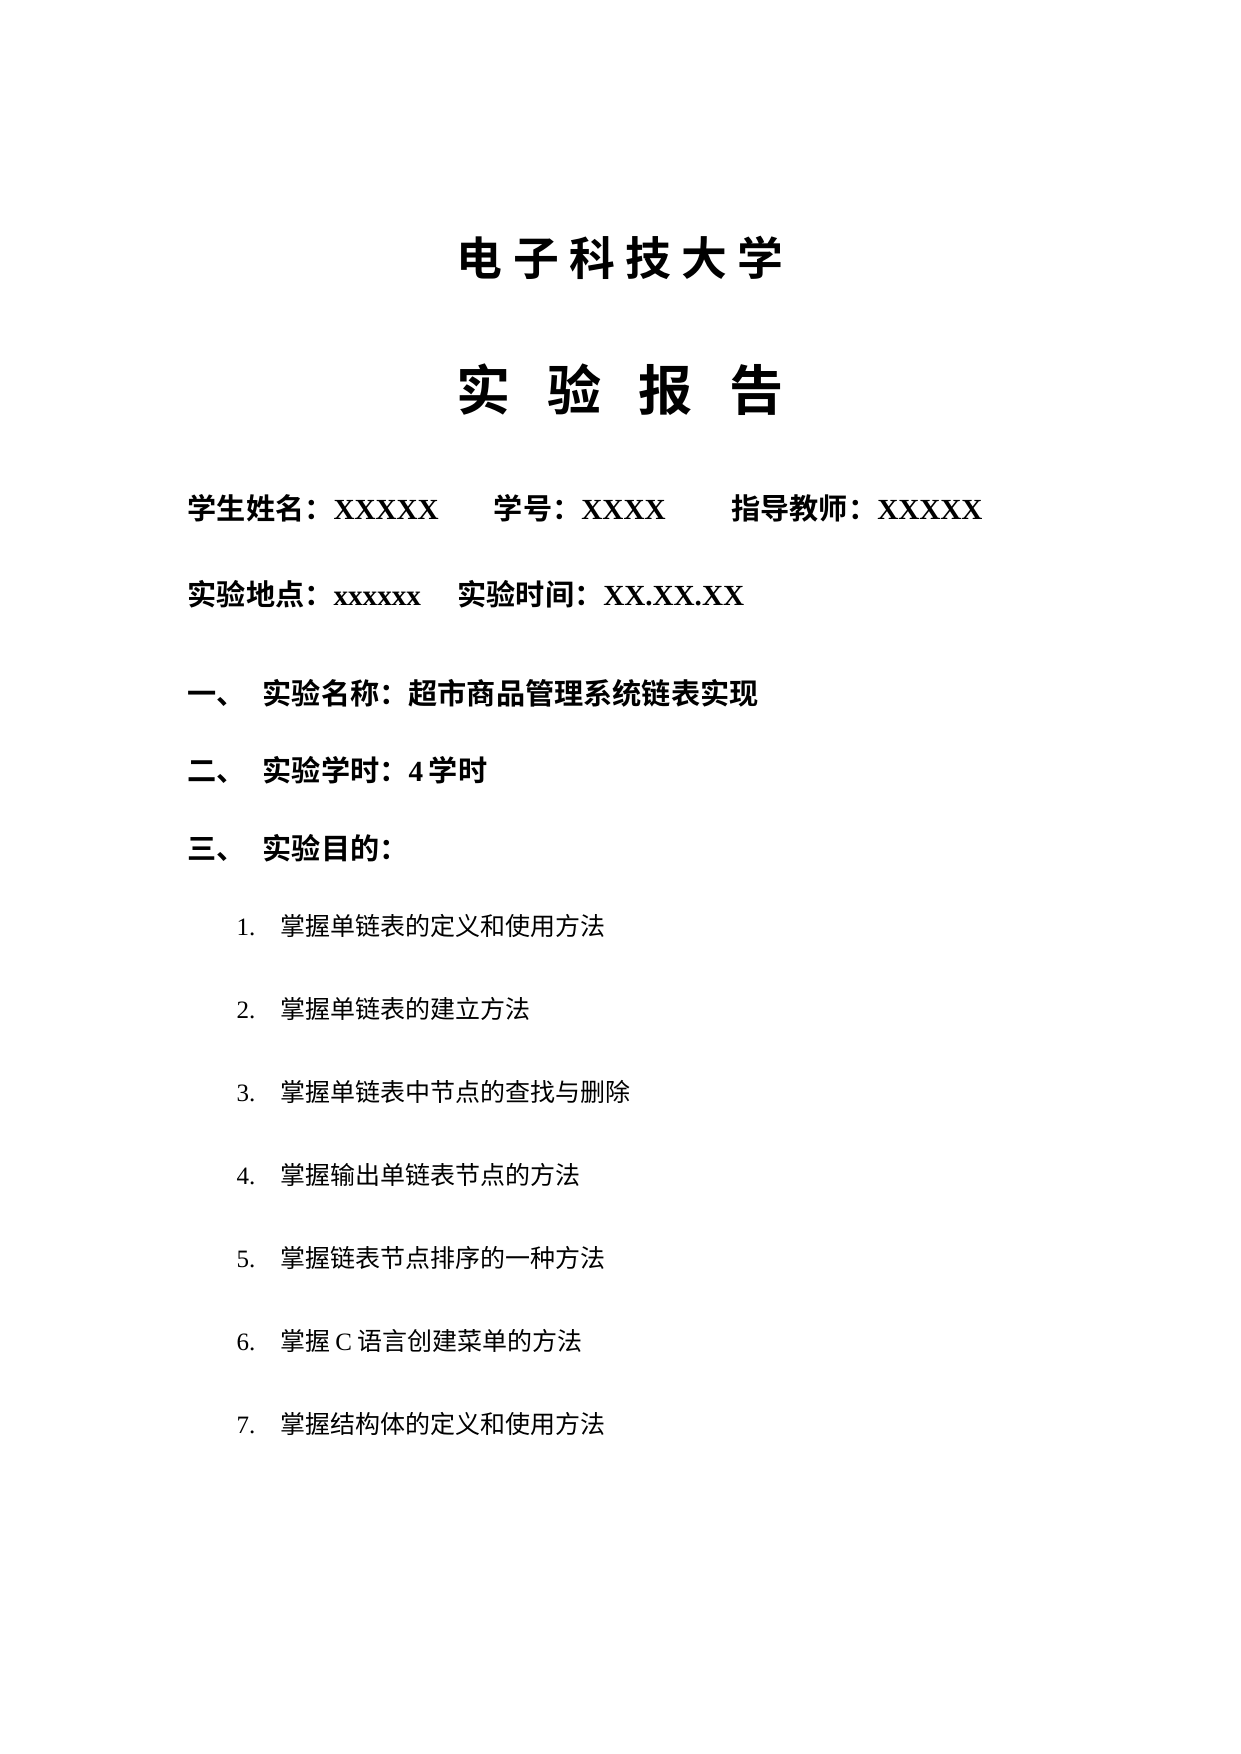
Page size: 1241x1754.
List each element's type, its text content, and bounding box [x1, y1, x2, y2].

list 实验学时：4学时 [187, 737, 1053, 802]
list 掌握链表节点排序的一种方法 [236, 1224, 1053, 1289]
list 掌握单链表的定义和使用方法 [236, 892, 1053, 957]
list 掌握结构体的定义和使用方法 [236, 1390, 1053, 1455]
list 实验名称：超市商品管理系统链表实现 [187, 659, 1053, 724]
list 掌握单链表中节点的查找与删除 [236, 1058, 1053, 1123]
text 实 验 报 告 [187, 338, 1053, 435]
text 学生姓名：XXXXX 学号：XXXX 指导教师：XXXXX [187, 474, 1053, 539]
text 电 子 科 技 大 学 [187, 207, 1053, 304]
list 掌握单链表的建立方法 [236, 975, 1053, 1040]
list 掌握C语言创建菜单的方法 [236, 1307, 1053, 1372]
text 实验地点：xxxxxx 实验时间：XX.XX.XX [187, 561, 1053, 626]
list 掌握输出单链表节点的方法 [236, 1141, 1053, 1206]
list 实验目的： [187, 814, 1053, 879]
